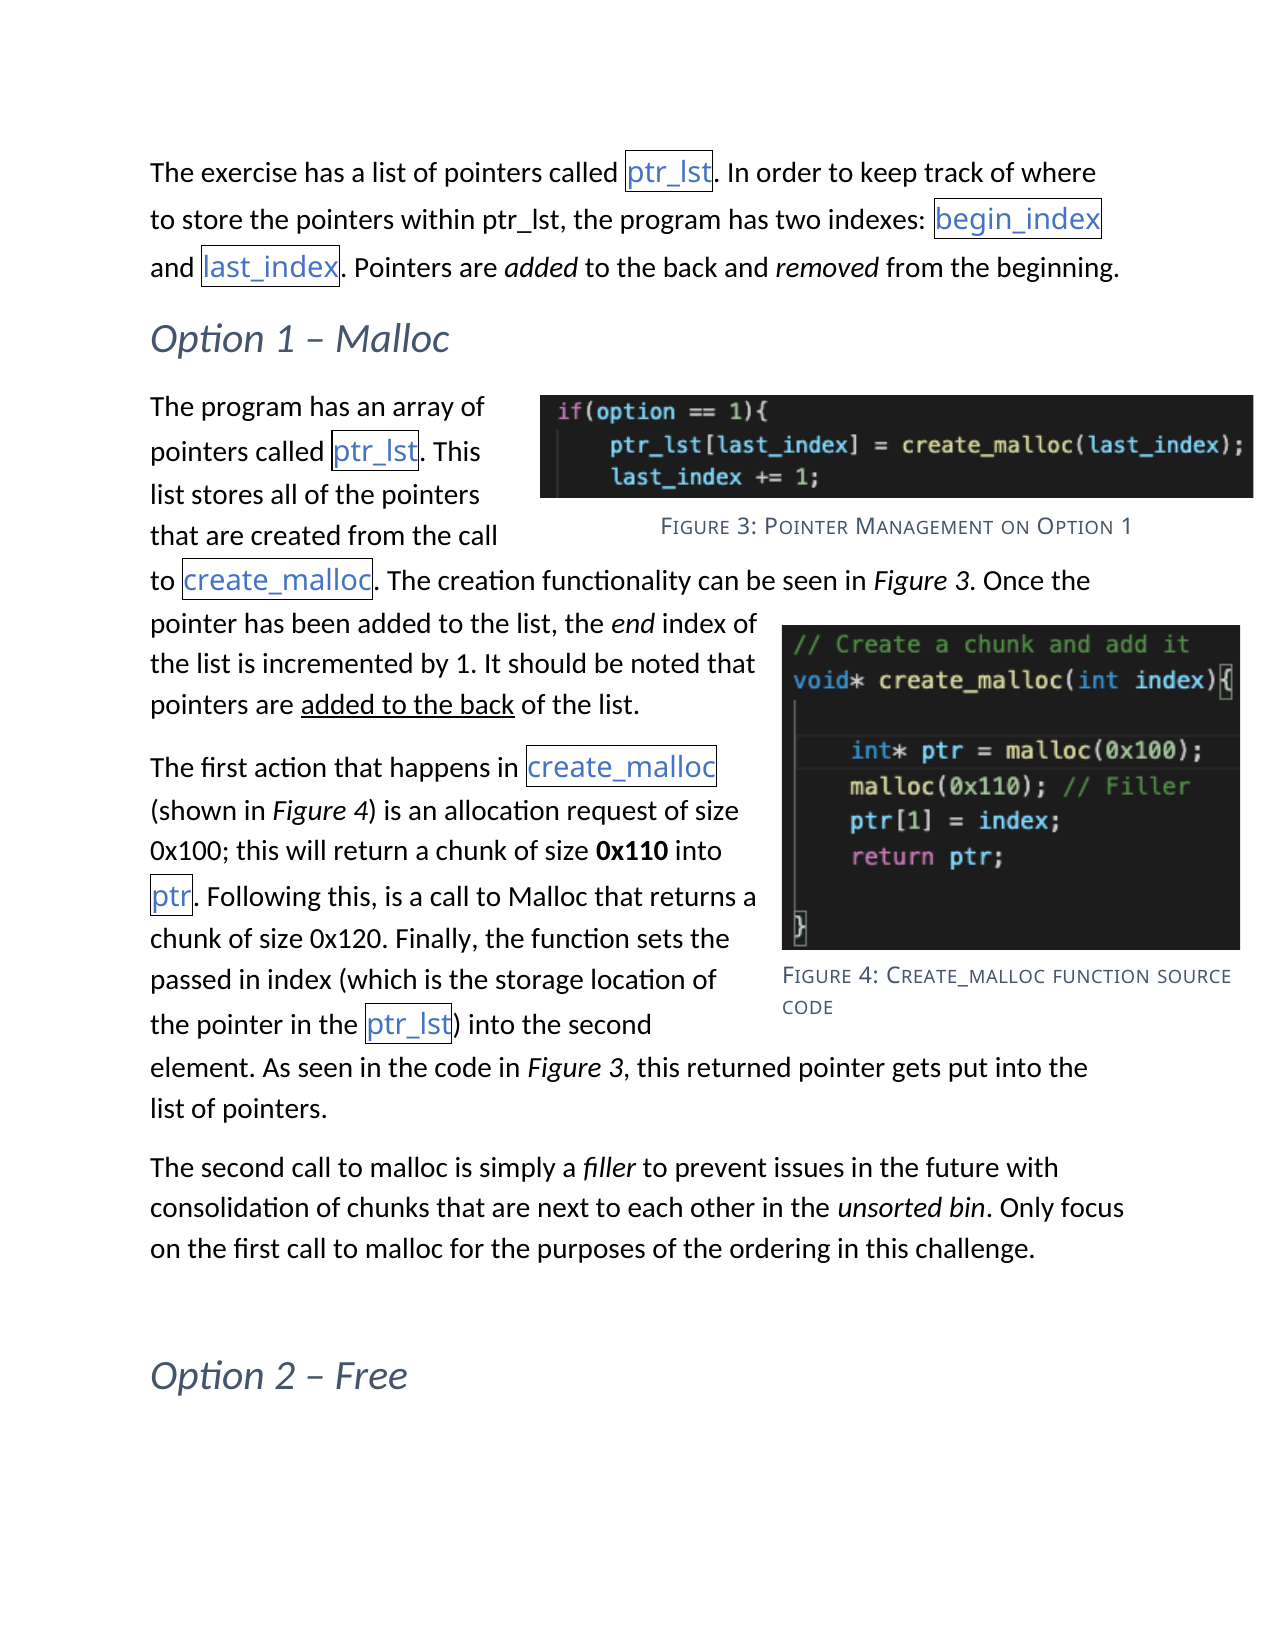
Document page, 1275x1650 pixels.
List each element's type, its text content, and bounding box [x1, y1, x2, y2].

text The exercise has a list of pointers called ptr_lst. In order to keep track of where to store the pointers within ptr_lst, the program has two indexes: begin_index and last_index. Pointers are added to the back and removed from the beginning. [150, 150, 1125, 287]
subtitle Option 1 – Malloc [150, 312, 1125, 362]
text The second call to malloc is simply a filler to prevent issues in the future with consolidation of chunks that are next to each other in the unsorted bin. Only focus on the first call to malloc for the purposes of the ordering in this challenge. [150, 1149, 1125, 1266]
picture [540, 395, 1254, 498]
picture [781, 625, 1241, 950]
text The program has an array of pointers called ptr_lst. This list stores all of the pointers that are created from the call to create_malloc. The creation functionality can be seen in Figure 3. Once the pointer has been added to the list, the end index of the list is incremented by 1. It should be noted that pointers are added to the back of the list. [150, 388, 1125, 722]
text The first action that happens in create_malloc (shown in Figure 4) is an allocation request of size 0x100; this will return a chunk of size 0x110 into ptr. Following this, is a call to Malloc that returns a chunk of size 0x120. Finally, the function sets the passed in index (which is the storage location of the pointer in the ptr_lst) into the second element. As seen in the code in Figure 3, this returned pointer gets put into the list of pointers. [150, 745, 1125, 1125]
subtitle Option 2 – Free [150, 1349, 1125, 1399]
